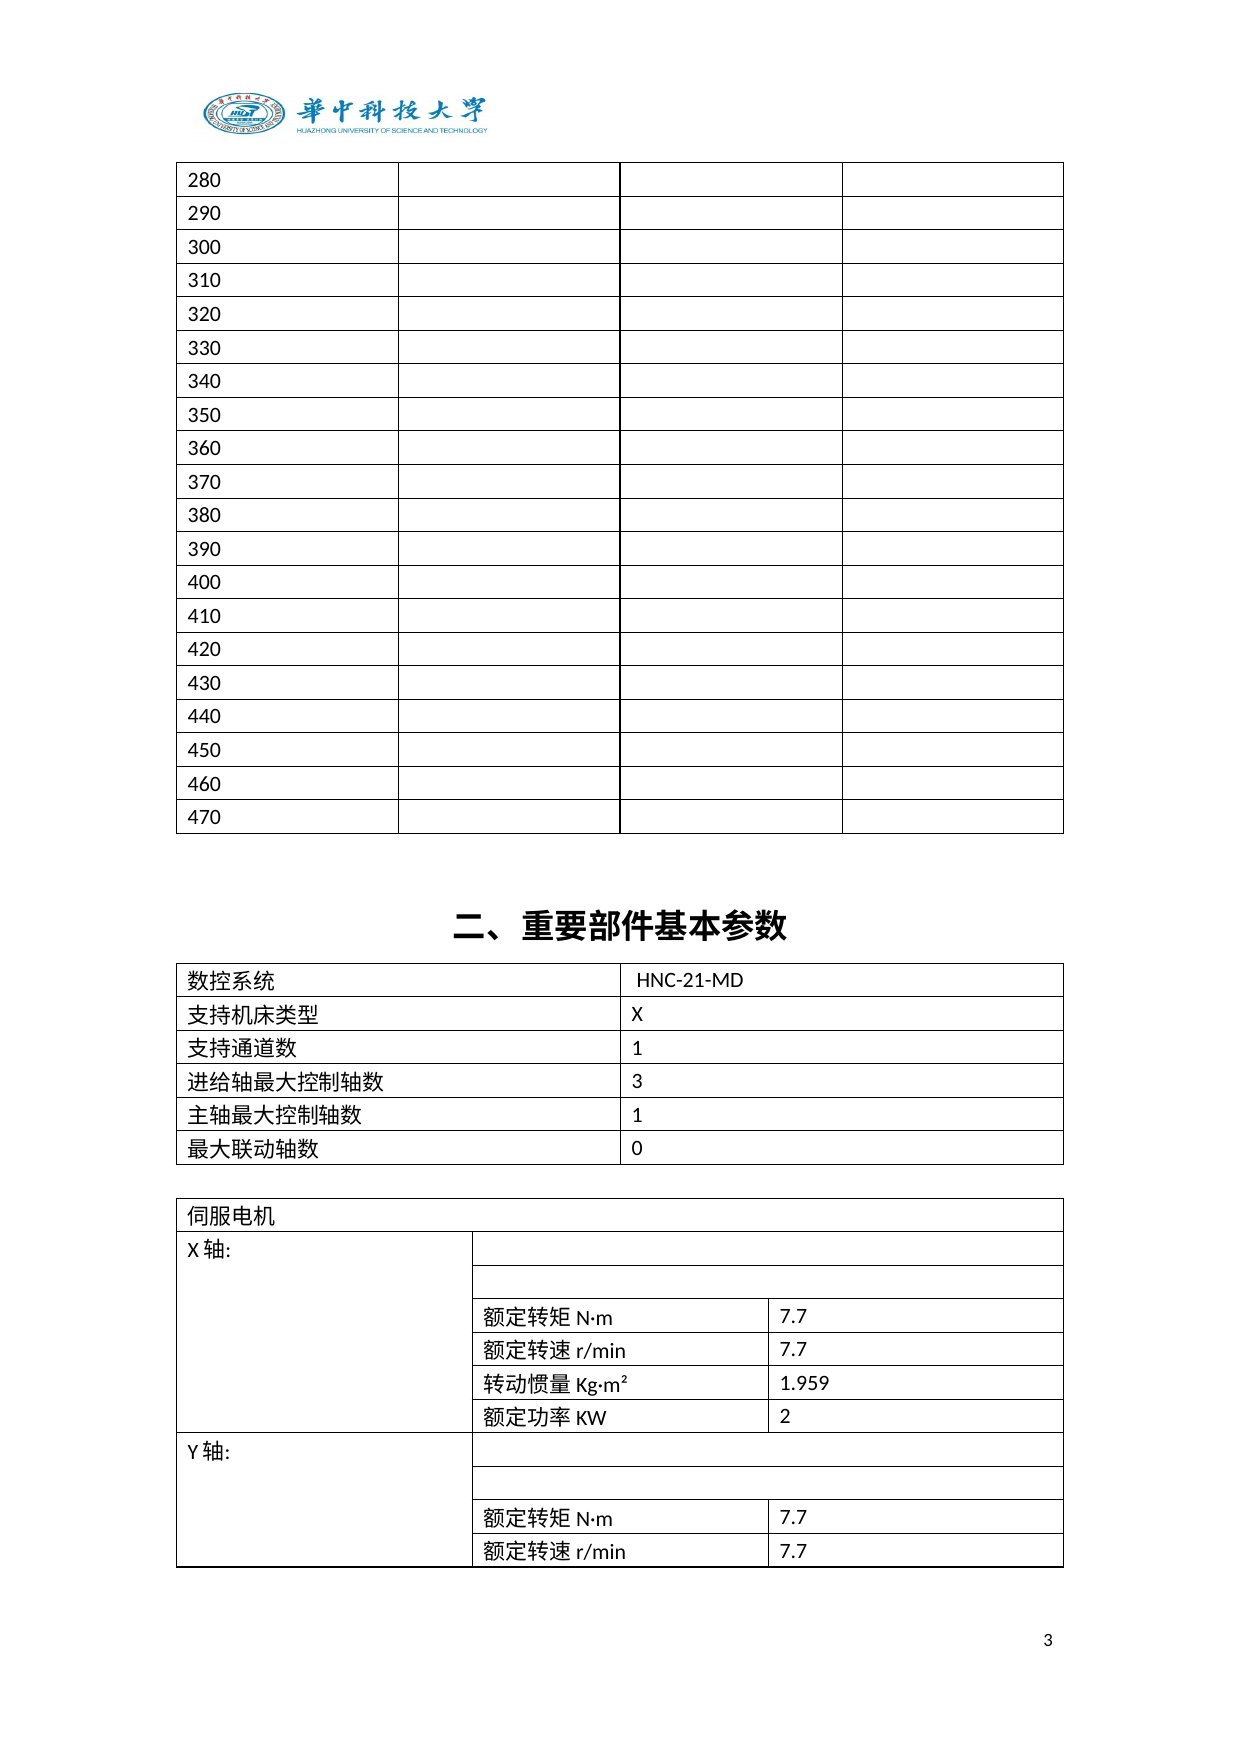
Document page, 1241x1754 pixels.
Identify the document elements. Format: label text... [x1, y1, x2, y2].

table_cell [399, 398, 619, 430]
table_cell 400 [177, 566, 398, 598]
table_cell [399, 633, 619, 665]
table_cell [843, 733, 1063, 766]
table_cell [399, 666, 619, 699]
table_cell [399, 163, 619, 196]
table_cell [843, 800, 1063, 833]
table_cell [399, 532, 619, 564]
table_cell [621, 566, 842, 598]
table_cell [621, 733, 842, 766]
table_cell [621, 264, 842, 296]
table_cell [843, 364, 1063, 397]
table_cell [621, 230, 842, 263]
table_cell [399, 733, 619, 766]
table_cell 330 [177, 331, 398, 363]
table_cell [399, 364, 619, 397]
table_cell [843, 499, 1063, 531]
table_cell [843, 767, 1063, 799]
table_cell [843, 163, 1063, 196]
table_cell X [621, 997, 1063, 1030]
table_cell [843, 465, 1063, 497]
table_cell [843, 197, 1063, 229]
table_cell 1 [621, 1098, 1063, 1130]
table_cell 340 [177, 364, 398, 397]
table_cell [621, 465, 842, 497]
table_cell 7.7 [769, 1534, 1063, 1566]
table_cell [399, 331, 619, 363]
table_cell [621, 163, 842, 196]
table_cell [473, 1467, 1063, 1499]
table_cell [621, 767, 842, 799]
table_cell 额定转速 r/min [473, 1534, 768, 1566]
table_cell 7.7 [769, 1333, 1063, 1365]
table_cell [399, 197, 619, 229]
table_cell [621, 532, 842, 564]
table_cell [399, 566, 619, 598]
table_cell X轴: [177, 1232, 472, 1432]
table_cell [399, 499, 619, 531]
table_cell 支持通道数 [177, 1031, 620, 1063]
table_cell [843, 297, 1063, 330]
table_cell [473, 1232, 1063, 1264]
table_cell [843, 264, 1063, 296]
table_cell [473, 1266, 1063, 1298]
table_cell 410 [177, 599, 398, 632]
table_cell 7.7 [769, 1299, 1063, 1332]
table_cell [621, 431, 842, 464]
table_cell 470 [177, 800, 398, 833]
table_cell 280 [177, 163, 398, 196]
table_header 伺服电机 [177, 1199, 1063, 1231]
table_cell 7.7 [769, 1500, 1063, 1533]
table_cell 450 [177, 733, 398, 766]
table_cell [843, 230, 1063, 263]
table_cell 进给轴最大控制轴数 [177, 1064, 620, 1097]
table_cell 390 [177, 532, 398, 564]
table_cell 440 [177, 700, 398, 732]
table_cell 主轴最大控制轴数 [177, 1098, 620, 1130]
table_cell [843, 431, 1063, 464]
table_cell [621, 666, 842, 699]
table_cell [399, 465, 619, 497]
table_header HNC-21-MD [621, 964, 1063, 996]
table_cell [621, 297, 842, 330]
table_cell [399, 767, 619, 799]
table_cell 0 [621, 1131, 1063, 1164]
picture [187, 88, 501, 141]
table_cell [399, 599, 619, 632]
table_cell 额定转速 r/min [473, 1333, 768, 1365]
table_cell [399, 297, 619, 330]
table_cell 320 [177, 297, 398, 330]
table_cell 最大联动轴数 [177, 1131, 620, 1164]
table_cell [473, 1433, 1063, 1466]
table_cell 310 [177, 264, 398, 296]
table_cell [843, 566, 1063, 598]
table_cell [621, 398, 842, 430]
table_cell 转动惯量 Kg·m² [473, 1366, 768, 1399]
table_cell 额定转矩 N·m [473, 1299, 768, 1332]
table_cell [621, 599, 842, 632]
table_cell [621, 633, 842, 665]
table_cell [843, 599, 1063, 632]
table_cell [621, 364, 842, 397]
table_cell 350 [177, 398, 398, 430]
table_cell [621, 331, 842, 363]
table_cell 1 [621, 1031, 1063, 1063]
table_cell 380 [177, 499, 398, 531]
table_cell [843, 700, 1063, 732]
table_cell [621, 700, 842, 732]
title 重要部件基本参数 [187, 891, 1053, 956]
table_cell 420 [177, 633, 398, 665]
table_cell [843, 398, 1063, 430]
table_cell [621, 499, 842, 531]
table_cell [621, 800, 842, 833]
table_cell 额定转矩 N·m [473, 1500, 768, 1533]
table_cell [399, 264, 619, 296]
table_cell 2 [769, 1400, 1063, 1432]
table_cell 430 [177, 666, 398, 699]
table_cell 290 [177, 197, 398, 229]
table_cell [843, 633, 1063, 665]
table_header 数控系统 [177, 964, 620, 996]
table_cell [843, 331, 1063, 363]
table_cell Y轴: [177, 1433, 472, 1566]
table_cell [621, 197, 842, 229]
table_cell [843, 532, 1063, 564]
table_cell 额定功率 KW [473, 1400, 768, 1432]
table_cell [843, 666, 1063, 699]
table_cell [399, 230, 619, 263]
table_cell 460 [177, 767, 398, 799]
table_cell 1.959 [769, 1366, 1063, 1399]
table_cell 370 [177, 465, 398, 497]
table_cell [399, 431, 619, 464]
table_cell 360 [177, 431, 398, 464]
table_cell 300 [177, 230, 398, 263]
table_cell [399, 800, 619, 833]
table_cell 支持机床类型 [177, 997, 620, 1030]
table_cell [399, 700, 619, 732]
table_cell 3 [621, 1064, 1063, 1097]
